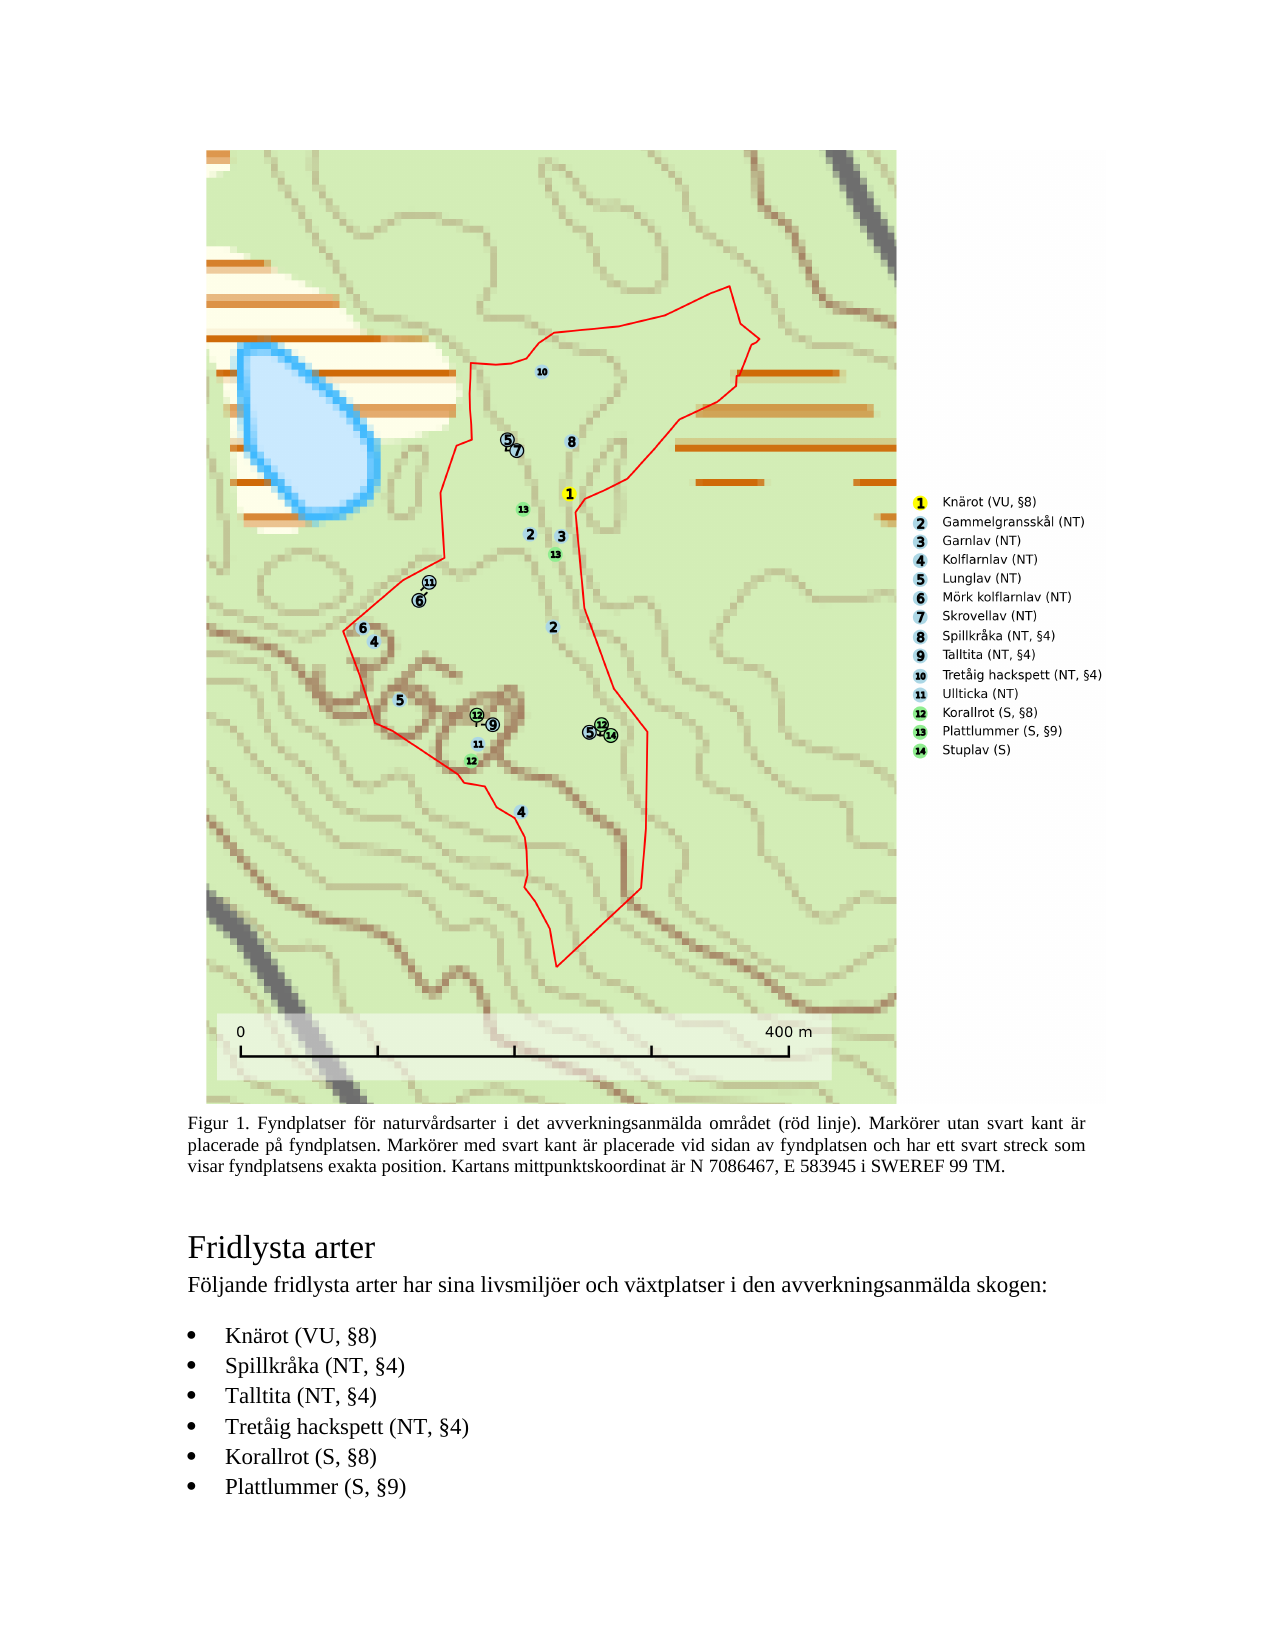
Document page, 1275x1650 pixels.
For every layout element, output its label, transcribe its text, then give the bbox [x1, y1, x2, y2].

list Plattlummer (S, §9) [187, 1473, 1087, 1499]
list Talltita (NT, §4) [187, 1382, 1087, 1409]
picture [206, 150, 1107, 1104]
subtitle Fridlysta arter [187, 1227, 1087, 1265]
list Spillkråka (NT, §4) [187, 1352, 1087, 1379]
text Figur 1. Fyndplatser för naturvårdsarter i det avverkningsanmälda området (röd linje). Markörer utan svart kant är placerade på fyndplatsen. Markörer med svart kant är placerade vid sidan av fyndplatsen och har ett svart streck som visar fyndplatsens exakta position. Kartans mittpunktskoordinat är N 7086467, E 583945 i SWEREF 99 TM. [187, 1112, 1087, 1177]
list Knärot (VU, §8) [187, 1322, 1087, 1348]
list Tretåig hackspett (NT, §4) [187, 1413, 1087, 1439]
text Följande fridlysta arter har sina livsmiljöer och växtplatser i den avverkningsanmälda skogen: [187, 1271, 1087, 1297]
list Korallrot (S, §8) [187, 1443, 1087, 1469]
